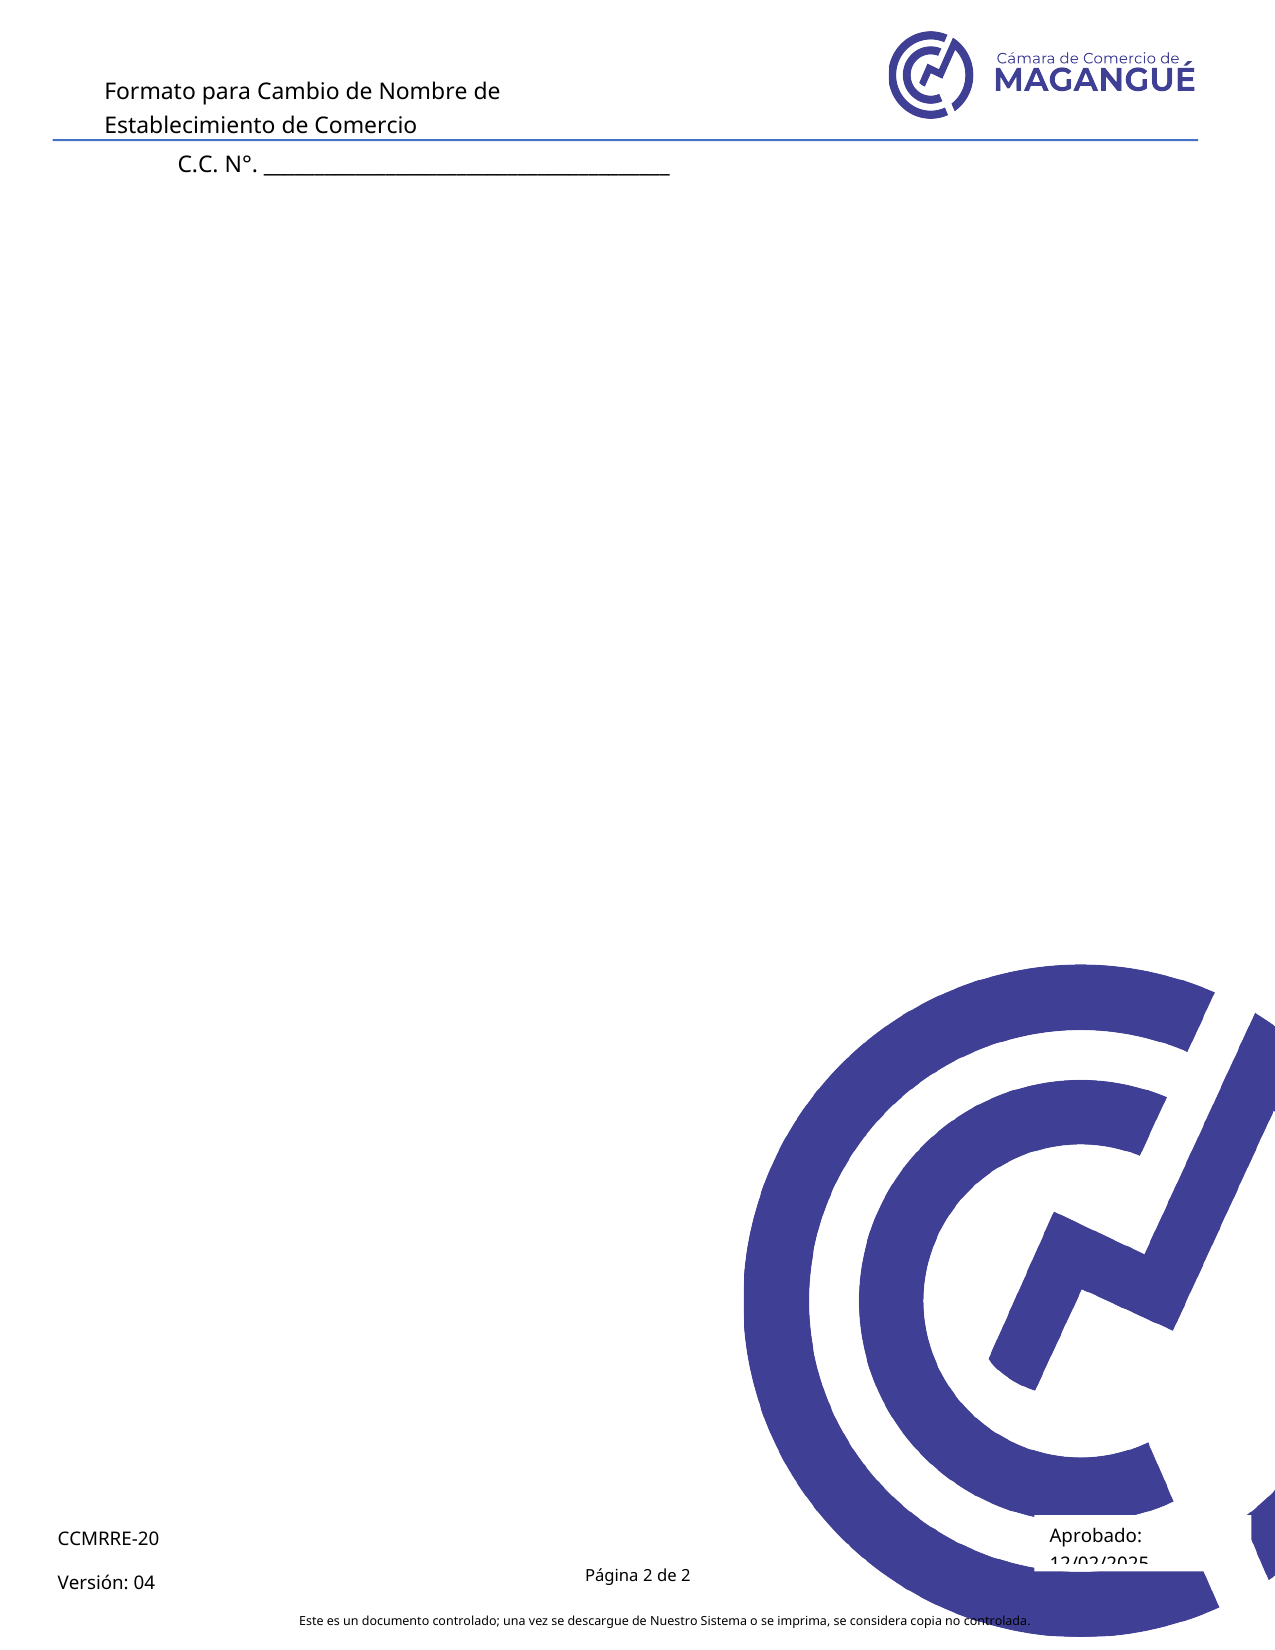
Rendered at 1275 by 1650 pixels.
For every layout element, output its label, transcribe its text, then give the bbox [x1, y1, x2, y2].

picture [888, 31, 1195, 119]
text C.C. N°. ________________________________________ [177, 148, 1098, 179]
picture [743, 964, 1275, 1637]
